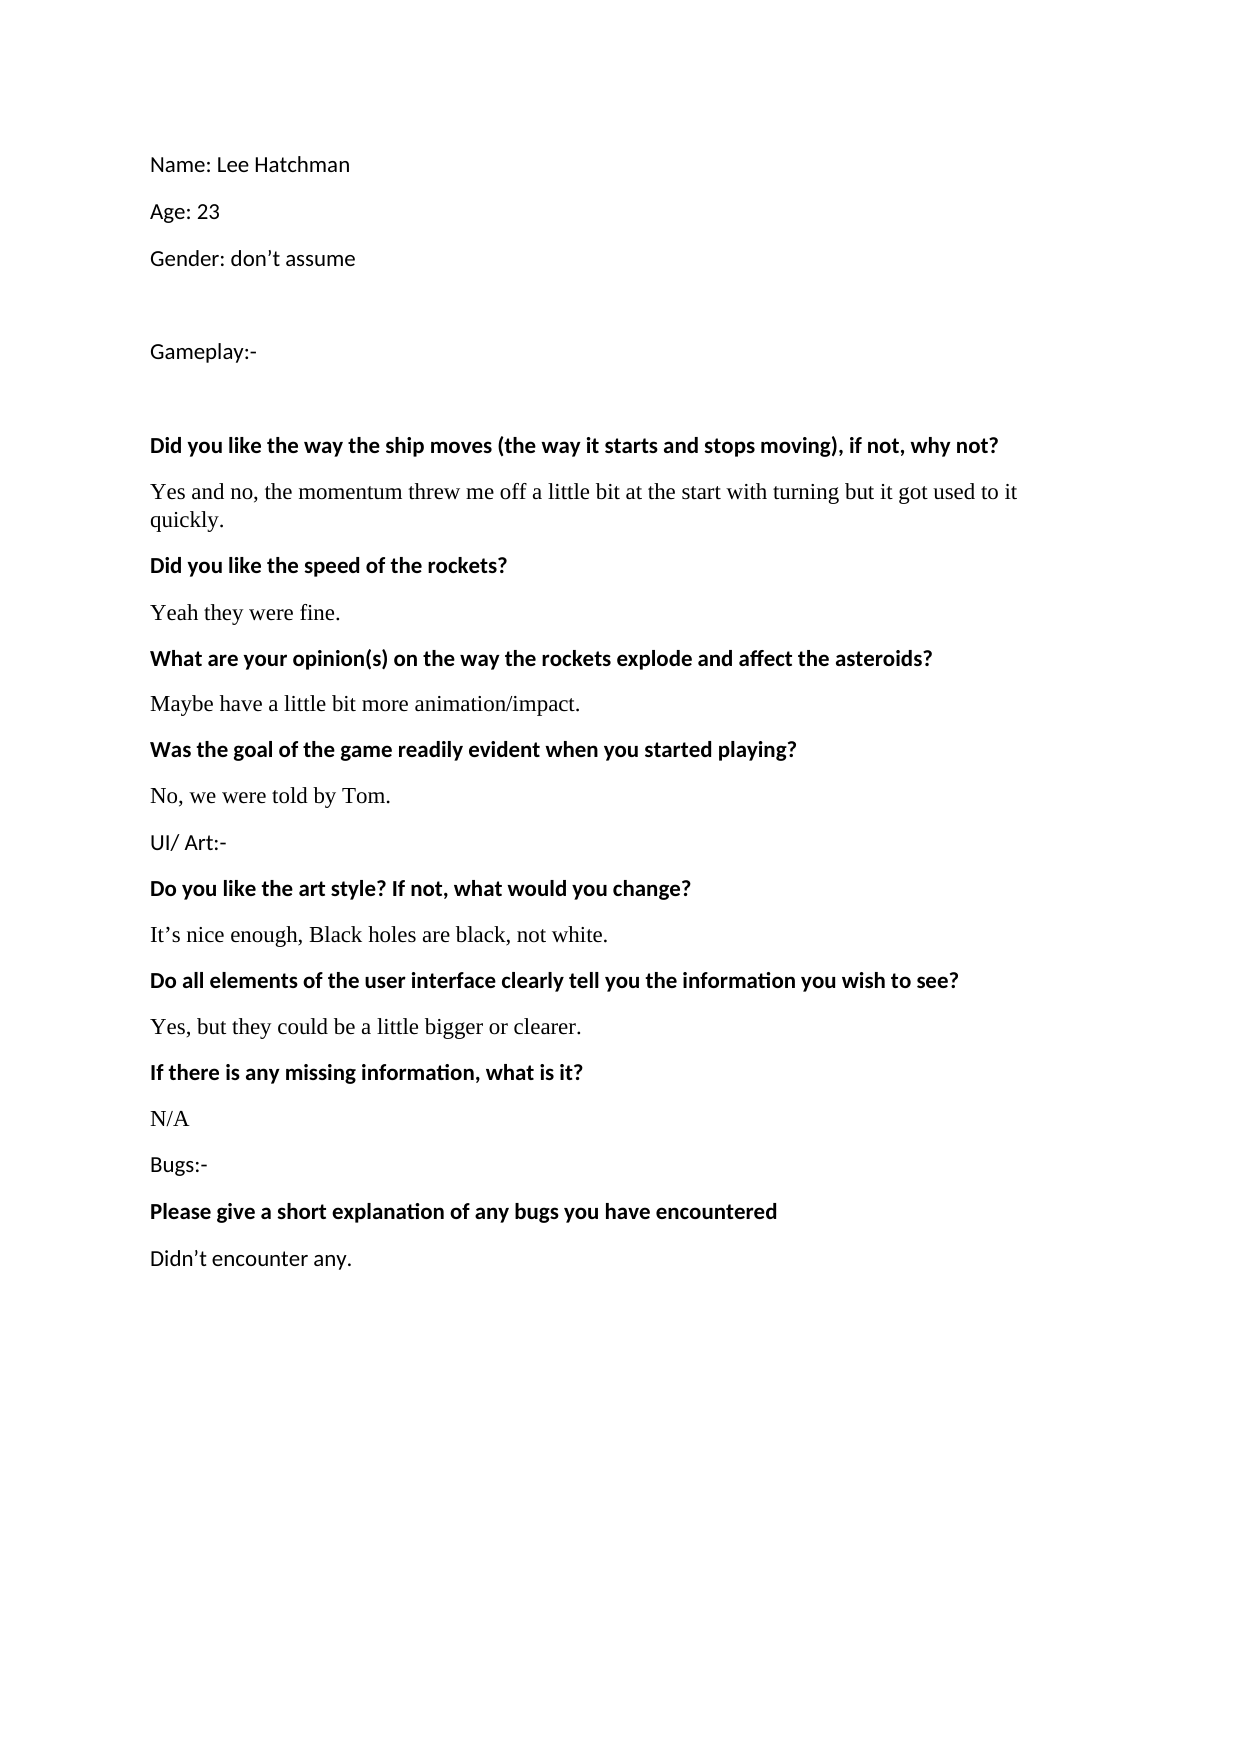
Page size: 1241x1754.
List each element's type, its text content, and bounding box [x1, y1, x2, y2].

text UI/ Art:- [150, 828, 1090, 856]
text If there is any missing information, what is it? [150, 1058, 1090, 1086]
text Was the goal of the game readily evident when you started playing? [150, 736, 1090, 764]
text Gameplay:- [150, 337, 1090, 366]
text Did you like the speed of the rockets? [150, 552, 1090, 580]
text Do you like the art style? If not, what would you change? [150, 874, 1090, 902]
text Didn’t encounter any. [150, 1244, 1090, 1272]
text Yes, but they could be a little bigger or clearer. [150, 1013, 1090, 1040]
text Yeah they were fine. [150, 598, 1090, 625]
text Gender: don’t assume [150, 244, 1090, 272]
text Do all elements of the user interface clearly tell you the information you wish to see? [150, 966, 1090, 994]
text Bugs:- [150, 1150, 1090, 1178]
text What are your opinion(s) on the way the rockets explode and affect the asteroids? [150, 644, 1090, 672]
text It’s nice enough, Black holes are black, not white. [150, 921, 1090, 948]
text N/A [150, 1105, 1090, 1132]
text Maybe have a little bit more animation/impact. [150, 691, 1090, 717]
text No, we were told by Tom. [150, 782, 1090, 809]
text Name: Lee Hatchman [150, 150, 1090, 178]
text Please give a short explanation of any bugs you have encountered [150, 1197, 1090, 1225]
text Age: 23 [150, 197, 1090, 225]
text Yes and no, the momentum threw me off a little bit at the start with turning but it got used to it quickly. [150, 478, 1090, 533]
text Did you like the way the ship moves (the way it starts and stops moving), if not, why not? [150, 431, 1090, 459]
